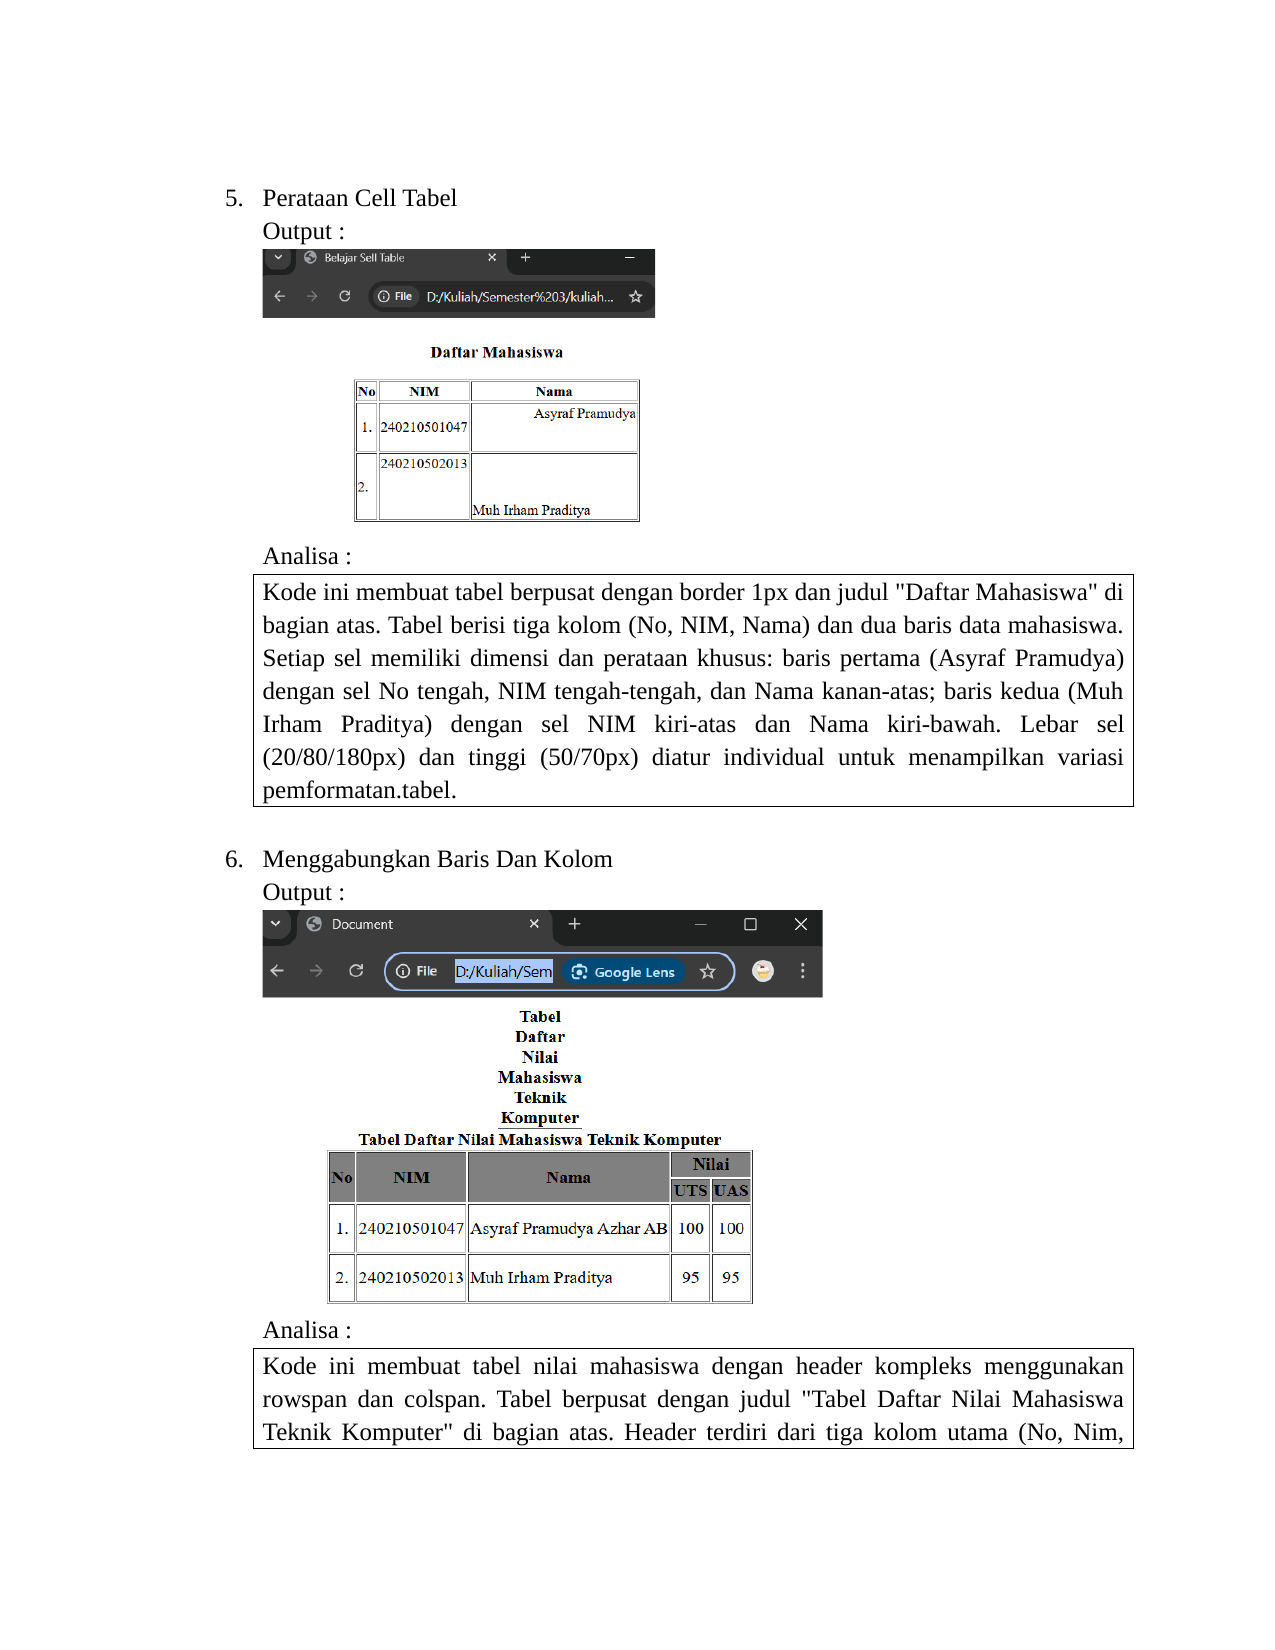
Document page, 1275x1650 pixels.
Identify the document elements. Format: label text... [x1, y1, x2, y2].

picture [262, 910, 823, 1311]
list Output : [262, 216, 1125, 245]
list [254, 1349, 1133, 1448]
list Perataan Cell Tabel [225, 183, 1125, 212]
picture [262, 249, 655, 537]
list Analisa : [262, 541, 1125, 570]
list Analisa : [262, 1315, 1125, 1344]
list Kode ini membuat tabel berpusat dengan border 1px dan judul "Daftar Mahasiswa" di bagian atas. Tabel berisi tiga kolom (No, NIM, Nama) dan dua baris data mahasiswa. Setiap sel memiliki dimensi dan perataan khusus: baris pertama (Asyraf Pramudya) dengan sel No tengah, NIM tengah-tengah, dan Nama kanan-atas; baris kedua (Muh Irham Praditya) dengan sel NIM kiri-atas dan Nama kiri-bawah. Lebar sel (20/80/180px) dan tinggi (50/70px) diatur individual untuk menampilkan variasi pemformatan.tabel. [254, 575, 1133, 806]
list Output : [262, 877, 1125, 906]
list Menggabungkan Baris Dan Kolom [225, 844, 1125, 873]
